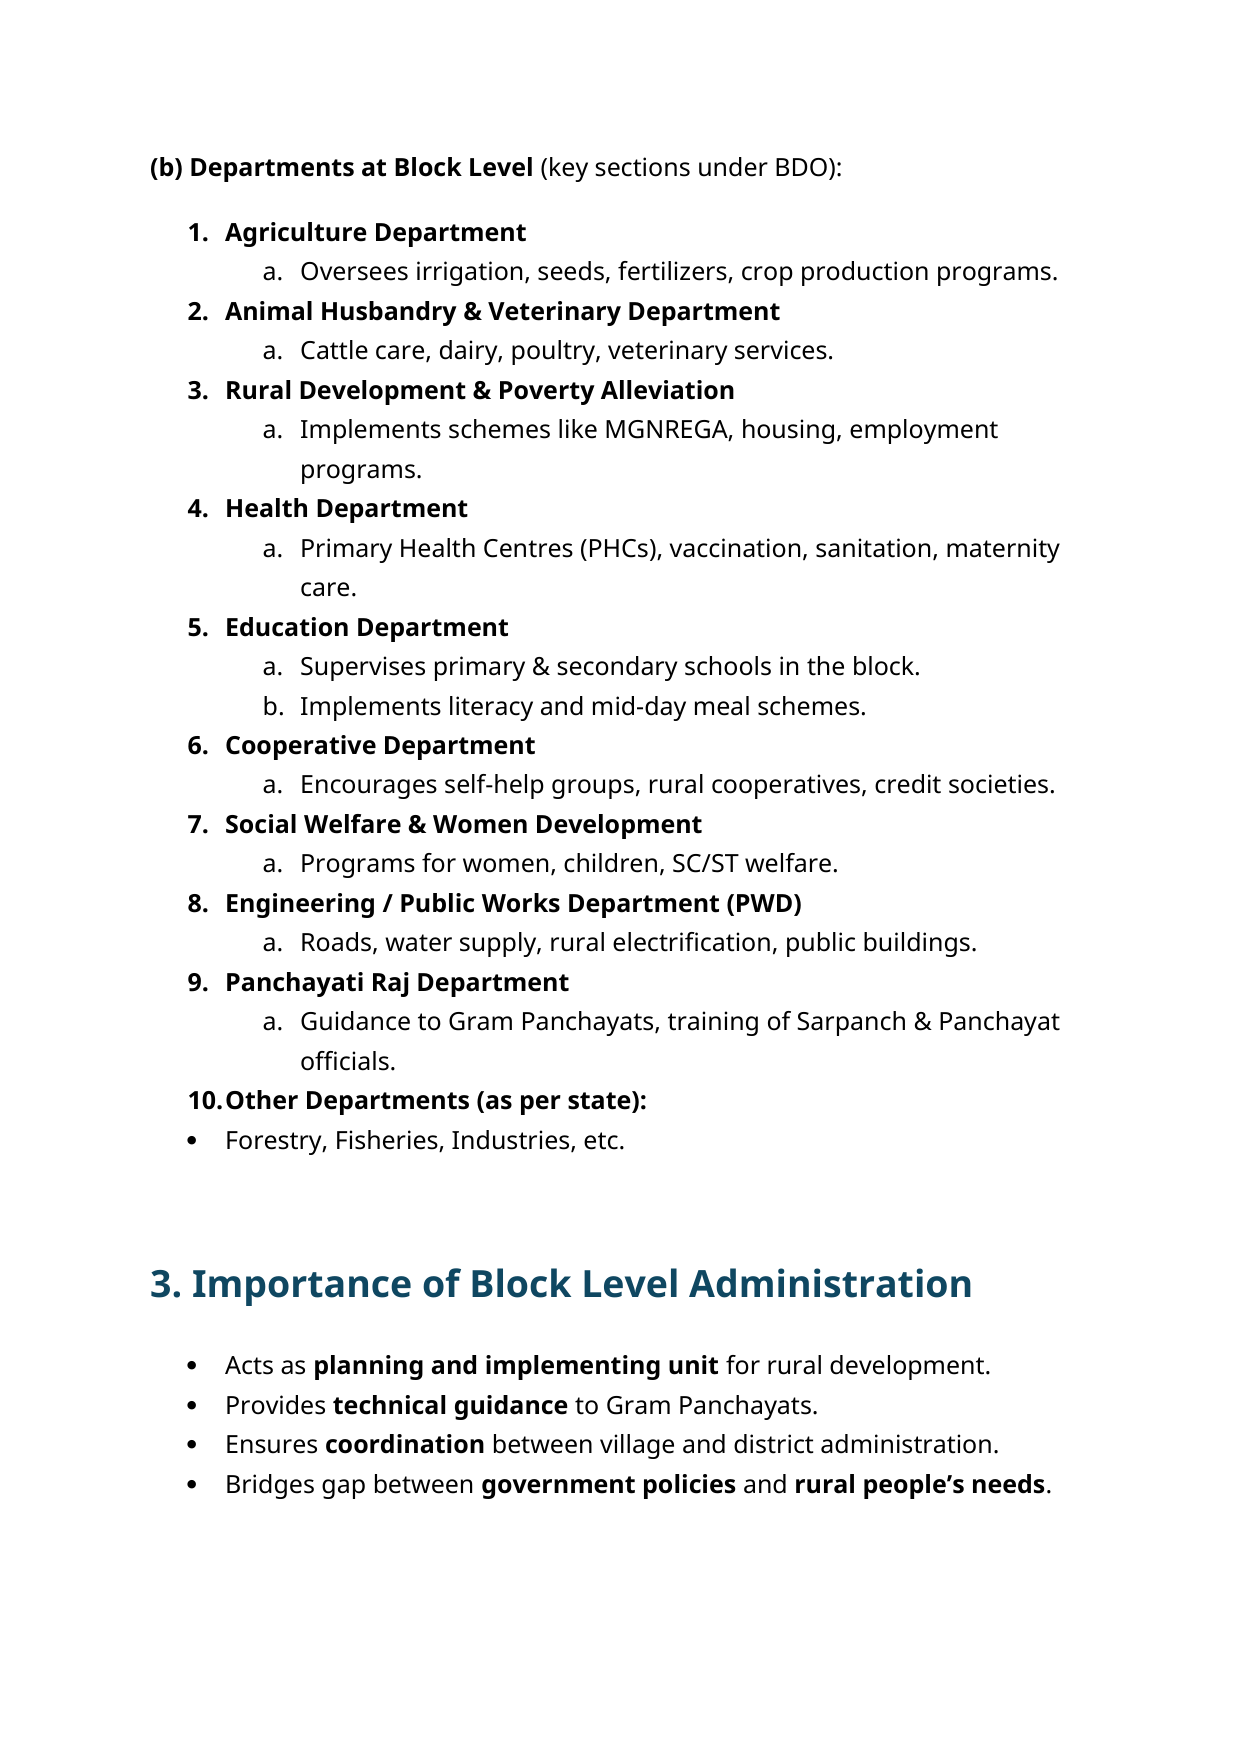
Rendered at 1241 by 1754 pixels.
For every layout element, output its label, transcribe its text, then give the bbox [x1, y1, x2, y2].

list Ensures coordination between village and district administration. [187, 1427, 1090, 1461]
list Panchayati Raj Department [187, 964, 1090, 999]
list Other Departments (as per state): [187, 1083, 1090, 1117]
list Encourages self-help groups, rural cooperatives, credit societies. [262, 767, 1090, 801]
list Cattle care, dairy, poultry, veterinary services. [262, 333, 1090, 367]
list Supervises primary & secondary schools in the block. [262, 649, 1090, 683]
list Engineering / Public Works Department (PWD) [187, 886, 1090, 920]
list Cooperative Department [187, 728, 1090, 762]
list Guidance to Gram Panchayats, training of Sarpanch & Panchayat officials. [262, 1004, 1090, 1078]
list Implements literacy and mid-day meal schemes. [262, 688, 1090, 722]
list Agriculture Department [187, 214, 1090, 248]
list Programs for women, children, SC/ST welfare. [262, 846, 1090, 880]
list Animal Husbandry & Veterinary Department [187, 293, 1090, 327]
list Implements schemes like MGNREGA, housing, employment programs. [262, 412, 1090, 485]
list Primary Health Centres (PHCs), vaccination, sanitation, maternity care. [262, 530, 1090, 604]
text (b) Departments at Block Level (key sections under BDO): [150, 150, 1090, 184]
list Rural Development & Poverty Alleviation [187, 372, 1090, 406]
list Health Department [187, 491, 1090, 525]
list Education Department [187, 609, 1090, 643]
list Social Welfare & Women Development [187, 807, 1090, 841]
list Forestry, Fisheries, Industries, etc. [187, 1122, 1090, 1157]
list Bridges gap between government policies and rural people’s needs. [187, 1466, 1090, 1500]
list Oversees irrigation, seeds, fertilizers, crop production programs. [262, 254, 1090, 288]
subtitle 3. Importance of Block Level Administration [150, 1258, 1090, 1309]
list Roads, water supply, rural electrification, public buildings. [262, 925, 1090, 959]
list Acts as planning and implementing unit for rural development. [187, 1348, 1090, 1382]
list Provides technical guidance to Gram Panchayats. [187, 1387, 1090, 1421]
